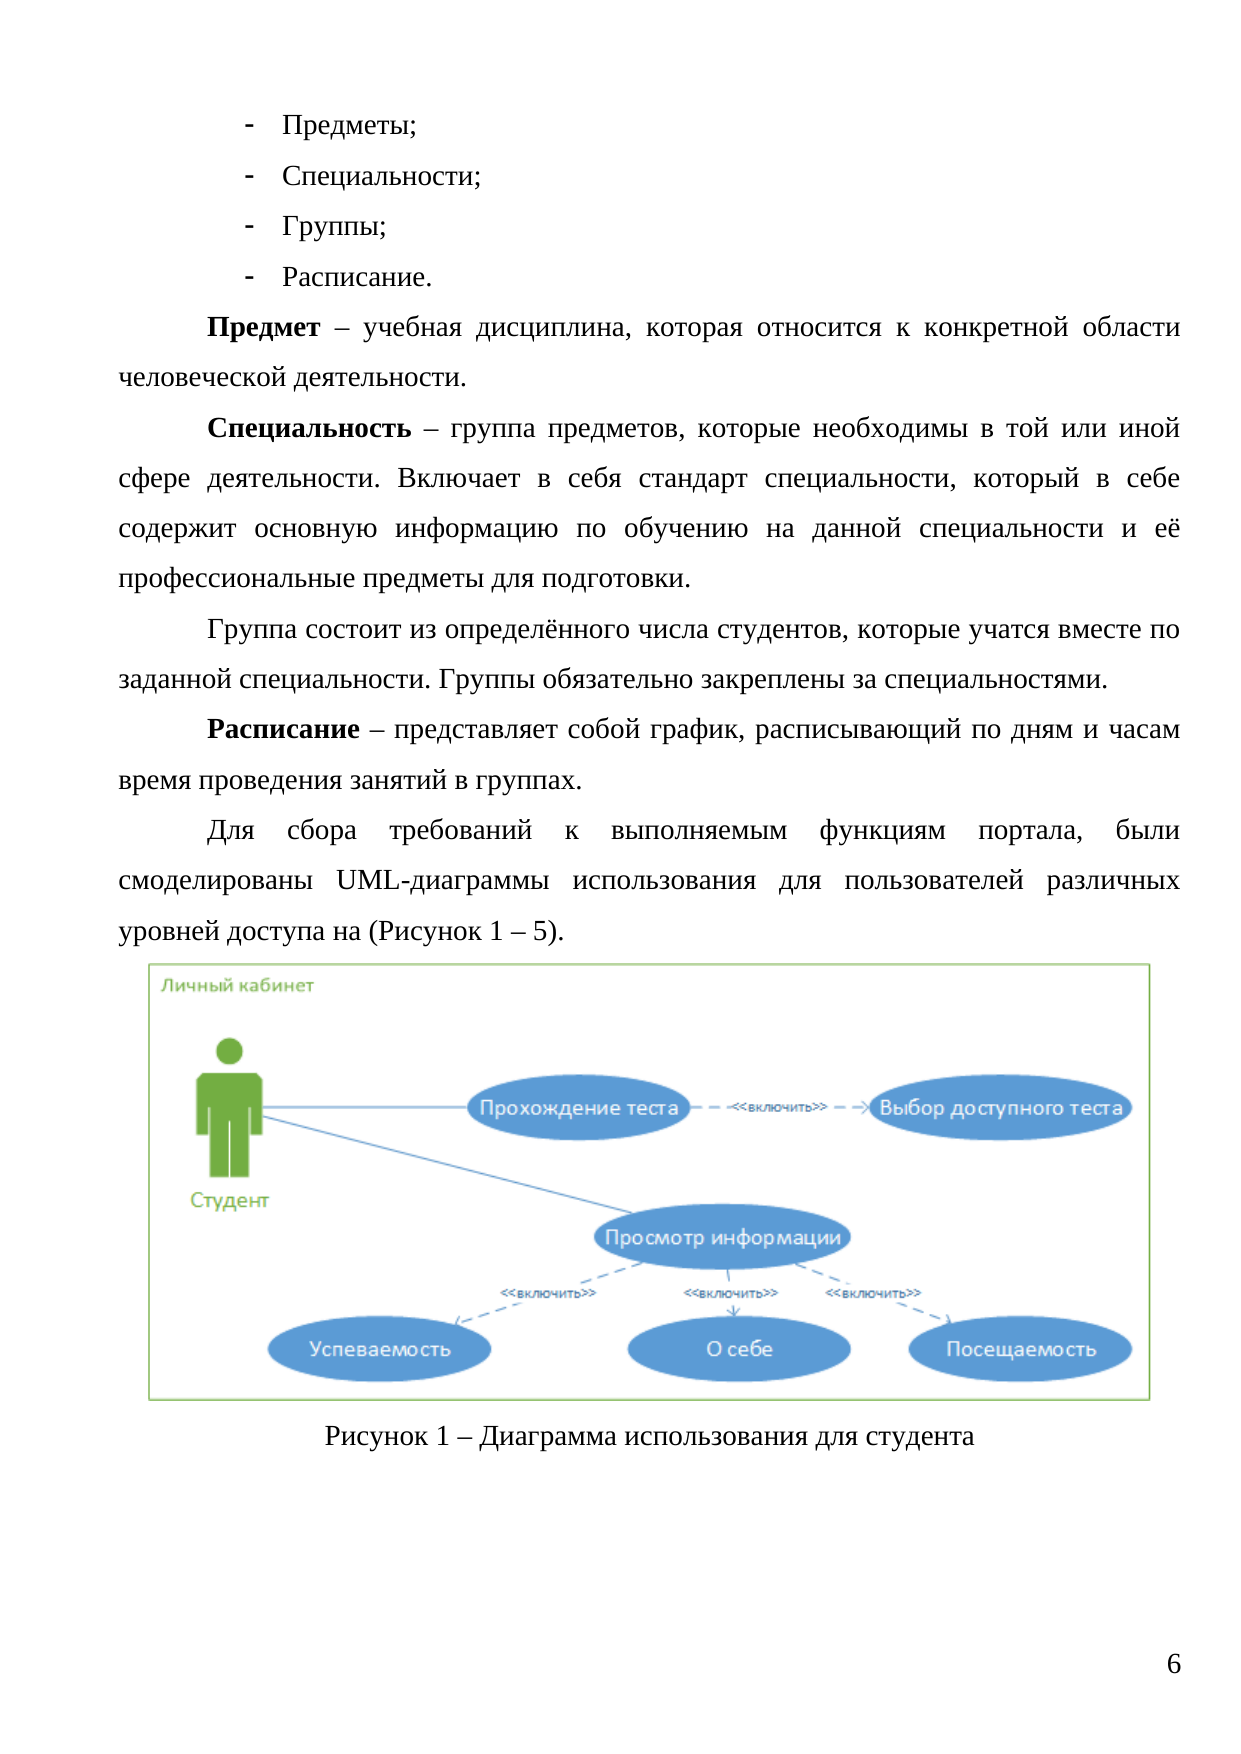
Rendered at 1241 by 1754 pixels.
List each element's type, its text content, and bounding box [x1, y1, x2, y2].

text Для сбора требований к выполняемым функциям портала, были смоделированы UML-диаграммы использования для пользователей различных уровней доступа на (Рисунок 1 – 5). [118, 812, 1181, 946]
text Расписание – представляет собой график, расписывающий по дням и часам время проведения занятий в группах. [118, 712, 1181, 795]
list Специальности; [244, 158, 1181, 191]
text Группа состоит из определённого числа студентов, которые учатся вместе по заданной специальности. Группы обязательно закреплены за специальностями. [118, 611, 1181, 695]
text Специальность – группа предметов, которые необходимы в той или иной сфере деятельности. Включает в себя стандарт специальности, который в себе содержит основную информацию по обучению на данной специальности и её профессиональные предметы для подготовки. [118, 410, 1181, 594]
picture [147, 963, 1152, 1401]
text Предмет – учебная дисциплина, которая относится к конкретной области человеческой деятельности. [118, 309, 1181, 393]
list Группы; [244, 208, 1181, 242]
list Предметы; [244, 107, 1181, 141]
list Расписание. [244, 259, 1181, 292]
